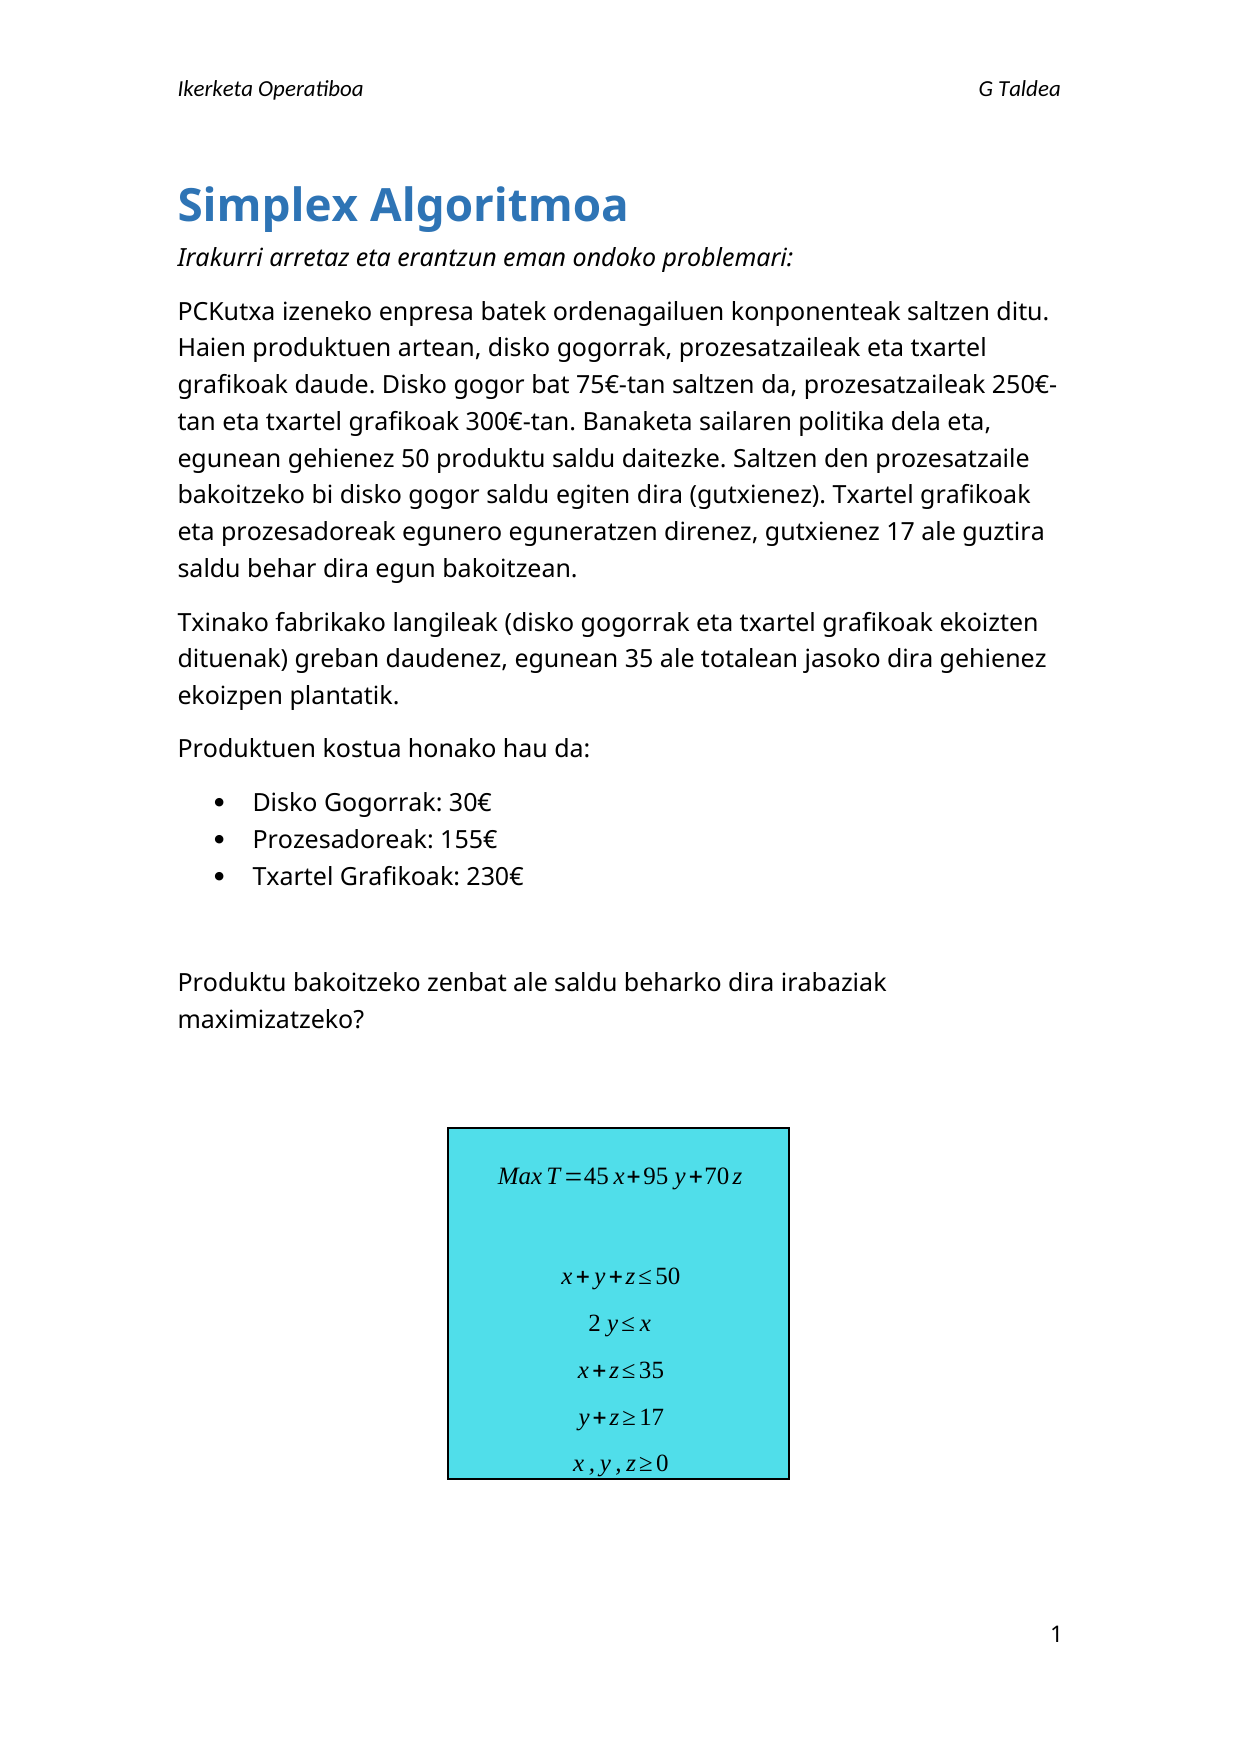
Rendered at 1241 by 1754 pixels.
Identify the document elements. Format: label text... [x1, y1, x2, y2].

list Prozesadoreak: 155€ [215, 821, 1063, 855]
text Txinako fabrikako langileak (disko gogorrak eta txartel grafikoak ekoizten dituenak) greban daudenez, egunean 35 ale totalean jasoko dira gehienez ekoizpen plantatik. [177, 604, 1063, 712]
text Irakurri arretaz eta erantzun eman ondoko problemari: [177, 240, 1063, 274]
text Produktuen kostua honako hau da: [177, 731, 1063, 765]
list Txartel Grafikoak: 230€ [215, 858, 1063, 892]
text PCKutxa izeneko enpresa batek ordenagailuen konponenteak saltzen ditu. Haien produktuen artean, disko gogorrak, prozesatzaileak eta txartel grafikoak daude. Disko gogor bat 75€-tan saltzen da, prozesatzaileak 250€-tan eta txartel grafikoak 300€-tan. Banaketa sailaren politika dela eta, egunean gehienez 50 produktu saldu daitezke. Saltzen den prozesatzaile bakoitzeko bi disko gogor saldu egiten dira (gutxienez). Txartel grafikoak eta prozesadoreak egunero eguneratzen direnez, gutxienez 17 ale guztira saldu behar dira egun bakoitzean. [177, 293, 1063, 585]
subtitle Simplex Algoritmoa [177, 173, 1063, 235]
text Produktu bakoitzeko zenbat ale saldu beharko dira irabaziak maximizatzeko? [177, 965, 1063, 1036]
list Disko Gogorrak: 30€ [215, 784, 1063, 819]
